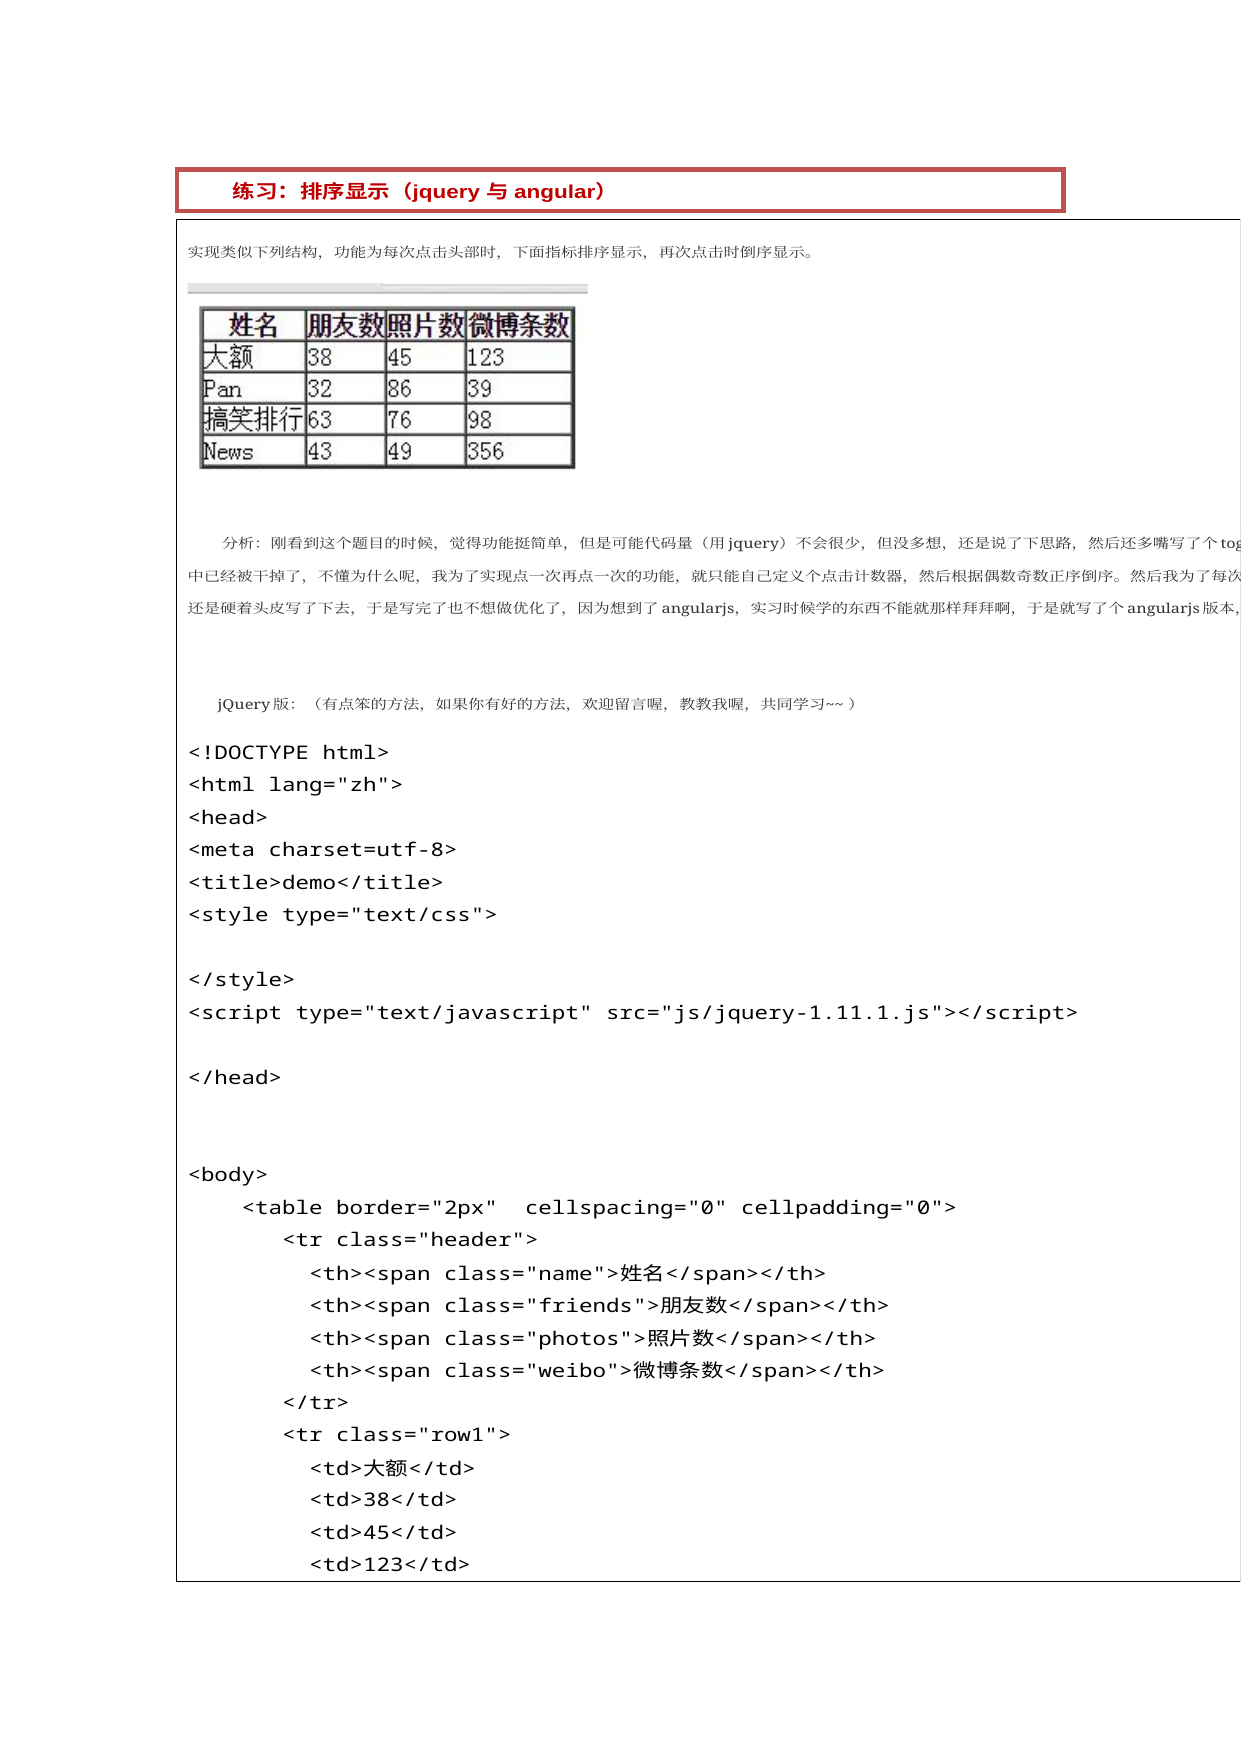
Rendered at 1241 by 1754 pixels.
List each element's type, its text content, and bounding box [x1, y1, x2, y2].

subtitle 练习：排序显示（jquery 与 angular） [179, 172, 1061, 209]
picture [187, 283, 588, 502]
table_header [177, 220, 1240, 1581]
